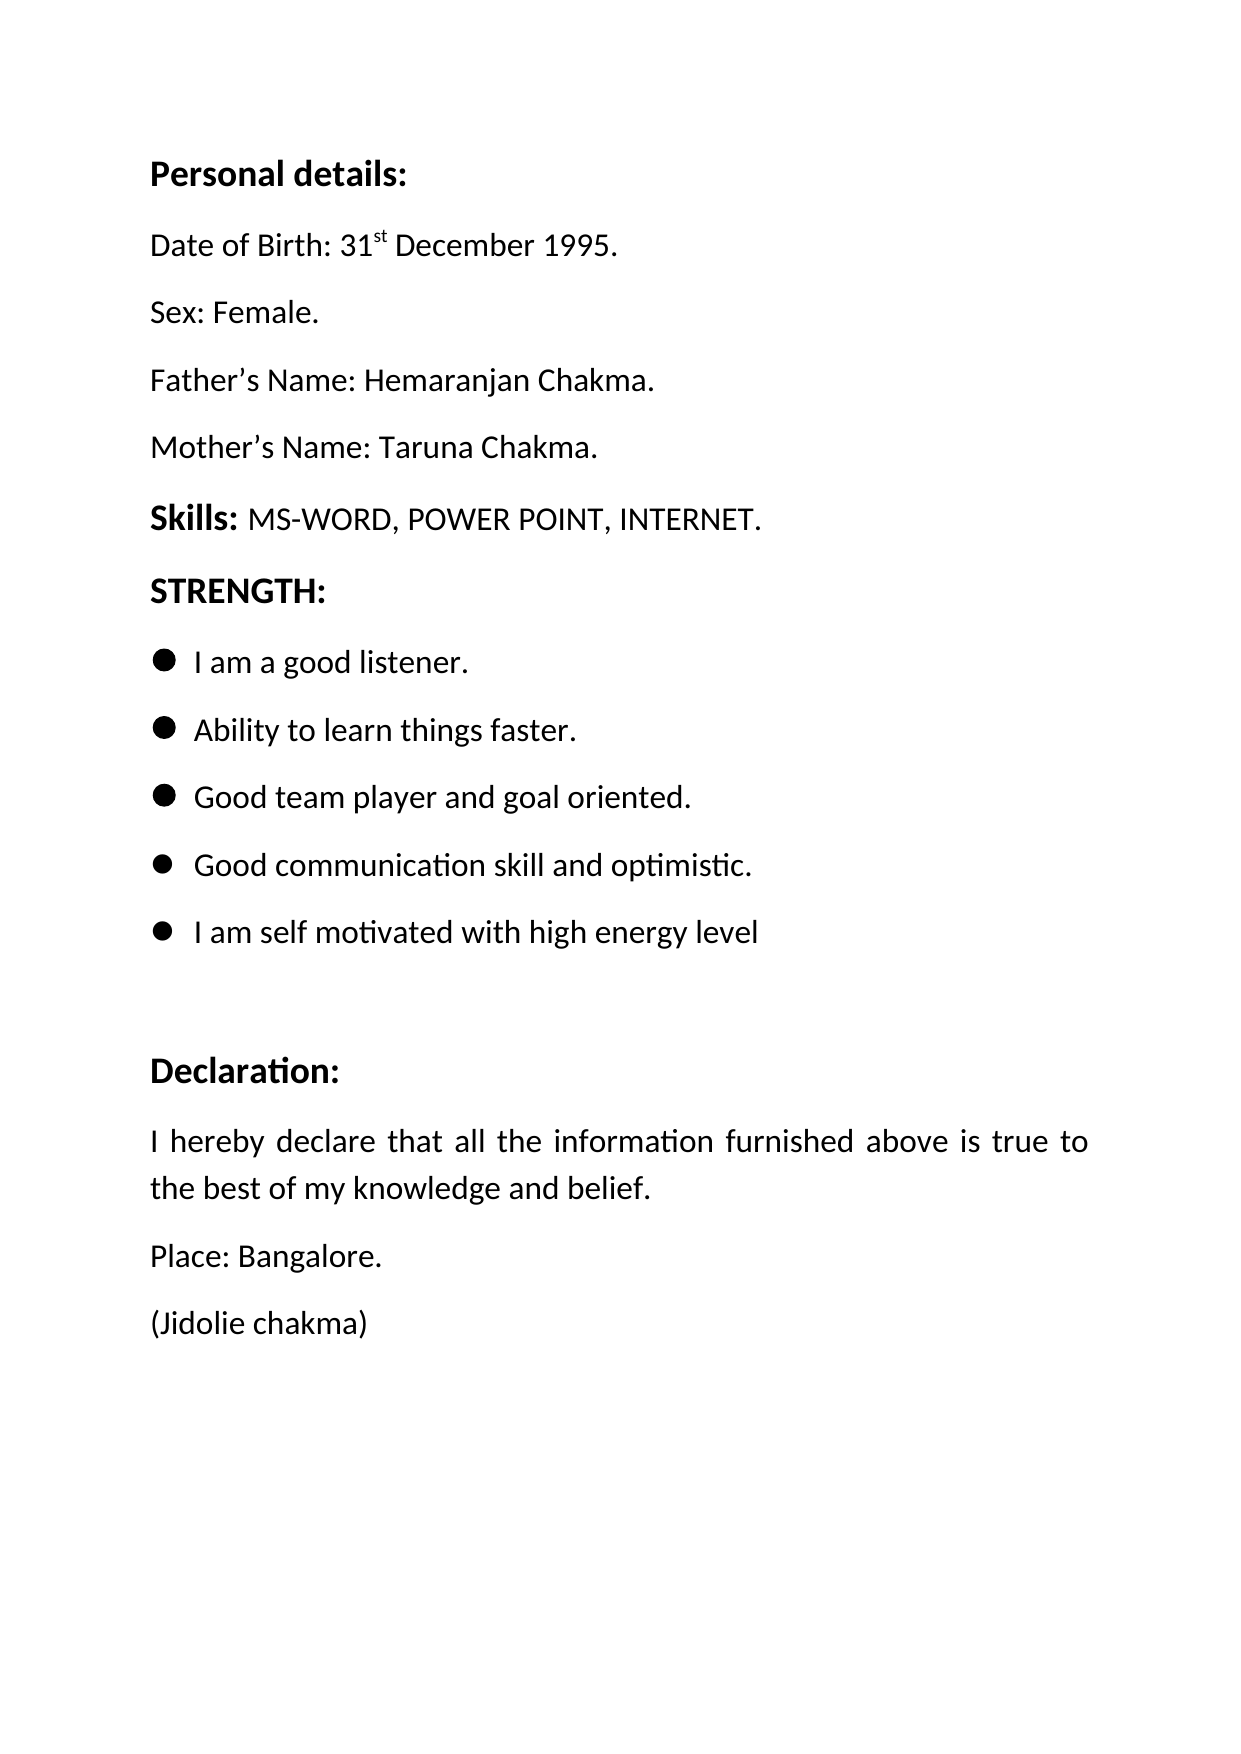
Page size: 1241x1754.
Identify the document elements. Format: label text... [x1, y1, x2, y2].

list Skills: MS-WORD, POWER POINT, INTERNET. [150, 494, 1090, 540]
list Sex: Female. [150, 291, 1090, 332]
list Place: Bangalore. [150, 1234, 1090, 1275]
list Ability to learn things faster. [150, 709, 1090, 749]
list I am self motivated with high energy level [150, 911, 1090, 952]
list Father’s Name: Hemaranjan Chakma. [150, 359, 1090, 399]
list (Jidolie chakma) [150, 1302, 1090, 1343]
list I hereby declare that all the information furnished above is true to the best of my knowledge and belief. [150, 1120, 1090, 1208]
list Declaration: [150, 1047, 1090, 1092]
list Mother’s Name: Taruna Chakma. [150, 426, 1090, 467]
list I am a good listener. [150, 641, 1090, 682]
list Date of Birth: 31st December 1995. [150, 223, 1090, 264]
list Good communication skill and optimistic. [150, 844, 1090, 884]
list STRENGTH: [150, 567, 1090, 613]
list Personal details: [150, 150, 1090, 196]
list Good team player and goal oriented. [150, 776, 1090, 817]
